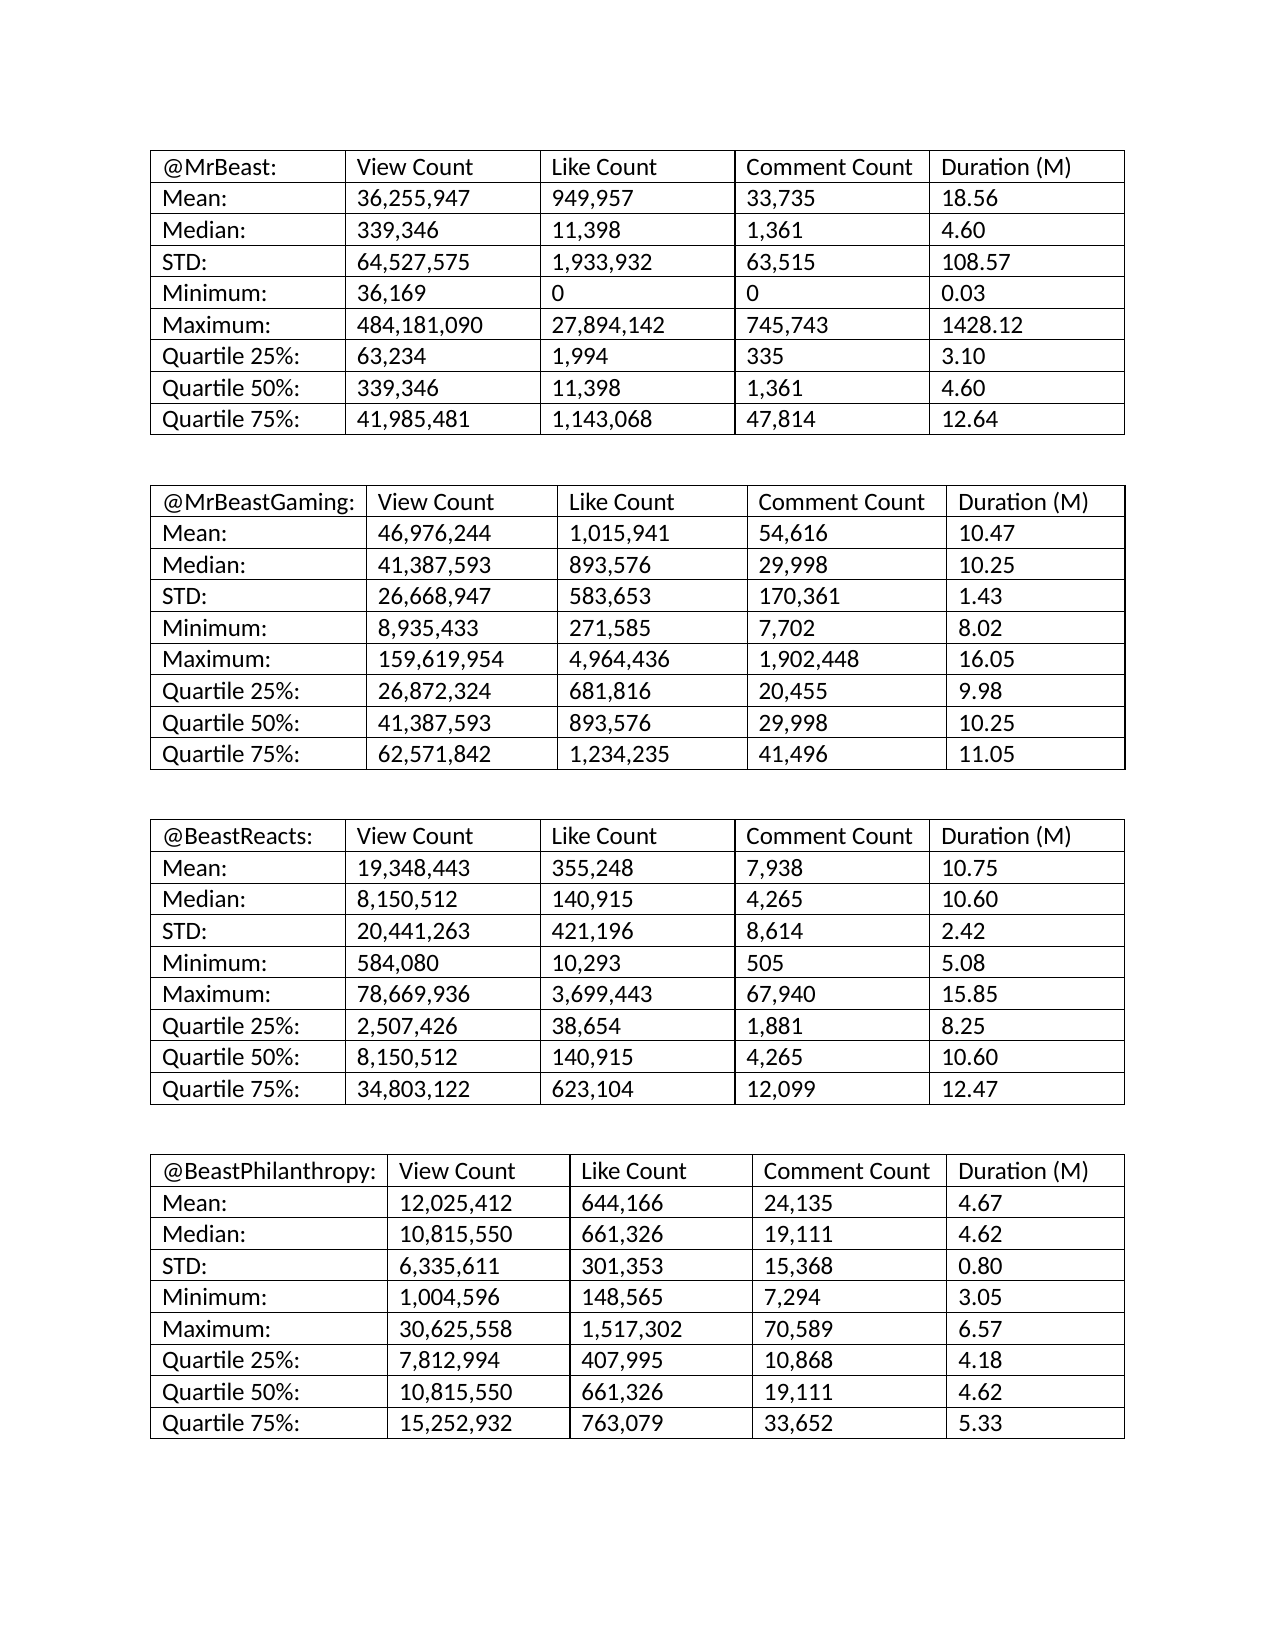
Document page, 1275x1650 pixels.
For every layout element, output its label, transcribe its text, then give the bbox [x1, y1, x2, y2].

table_cell 10.47 [947, 517, 1124, 548]
table_cell 0 [736, 277, 929, 308]
table_cell 301,353 [571, 1250, 752, 1280]
table_cell 170,361 [748, 580, 946, 611]
table_cell 1,361 [736, 214, 929, 245]
table_cell 33,735 [736, 183, 929, 213]
table_header Like Count [541, 151, 734, 182]
table_cell Quartile 50%: [151, 1041, 345, 1072]
table_cell 8,935,433 [367, 612, 557, 642]
table_cell 644,166 [571, 1187, 752, 1217]
table_cell 15,252,932 [388, 1408, 569, 1438]
table_cell Quartile 25%: [151, 1345, 387, 1375]
table_cell 148,565 [571, 1281, 752, 1312]
table_cell 893,576 [558, 549, 747, 579]
table_cell 4.60 [930, 372, 1124, 402]
table_cell 1,933,932 [541, 246, 734, 276]
table_cell 8.02 [947, 612, 1124, 642]
table_cell Quartile 25%: [151, 675, 366, 706]
table_cell 140,915 [541, 1041, 734, 1072]
table_cell 46,976,244 [367, 517, 557, 548]
table_header View Count [346, 151, 540, 182]
table_cell 0 [541, 277, 734, 308]
table_cell 19,348,443 [346, 852, 540, 882]
table_cell 11.05 [947, 738, 1124, 769]
table_cell 36,255,947 [346, 183, 540, 213]
table_cell Quartile 75%: [151, 1408, 387, 1438]
table_cell 1,015,941 [558, 517, 747, 548]
table_cell 745,743 [736, 309, 929, 339]
table_cell 623,104 [541, 1073, 734, 1103]
table_cell Minimum: [151, 277, 345, 308]
table_cell 12,025,412 [388, 1187, 569, 1217]
table_cell 763,079 [571, 1408, 752, 1438]
table_cell 15.85 [930, 978, 1124, 1009]
table_header View Count [367, 486, 557, 516]
table_cell STD: [151, 246, 345, 276]
table_cell 67,940 [736, 978, 929, 1009]
table_cell 15,368 [753, 1250, 946, 1280]
table_cell Median: [151, 884, 345, 914]
table_cell 11,398 [541, 214, 734, 245]
table_cell 26,668,947 [367, 580, 557, 611]
table_header @MrBeast: [151, 151, 345, 182]
table_cell 4.60 [930, 214, 1124, 245]
table_cell 0.80 [947, 1250, 1124, 1280]
table_cell 1428.12 [930, 309, 1124, 339]
table_cell 661,326 [571, 1376, 752, 1407]
table_cell 893,576 [558, 707, 747, 737]
table_cell 2.42 [930, 915, 1124, 946]
table_cell Quartile 25%: [151, 1010, 345, 1040]
table_cell Maximum: [151, 309, 345, 339]
table_cell 8,150,512 [346, 884, 540, 914]
table_cell 8,614 [736, 915, 929, 946]
table_cell 661,326 [571, 1218, 752, 1249]
table_cell 9.98 [947, 675, 1124, 706]
table_cell 407,995 [571, 1345, 752, 1375]
table_cell Median: [151, 214, 345, 245]
table_cell 7,812,994 [388, 1345, 569, 1375]
table_cell 271,585 [558, 612, 747, 642]
table_cell 3.05 [947, 1281, 1124, 1312]
table_header @BeastPhilanthropy: [151, 1155, 387, 1186]
table_cell 0.03 [930, 277, 1124, 308]
table_cell 4.62 [947, 1218, 1124, 1249]
table_cell 159,619,954 [367, 644, 557, 674]
table_cell Maximum: [151, 1313, 387, 1343]
table_cell 10.60 [930, 884, 1124, 914]
table_cell Median: [151, 1218, 387, 1249]
table_cell 10.60 [930, 1041, 1124, 1072]
table_cell 29,998 [748, 549, 946, 579]
table_cell 20,455 [748, 675, 946, 706]
table_cell 10.25 [947, 707, 1124, 737]
table_cell STD: [151, 580, 366, 611]
table_cell 10.25 [947, 549, 1124, 579]
table_header @BeastReacts: [151, 820, 345, 851]
table_cell 1,234,235 [558, 738, 747, 769]
table_header Duration (M) [930, 820, 1124, 851]
table_cell 4.18 [947, 1345, 1124, 1375]
table_cell 7,938 [736, 852, 929, 882]
table_cell 4.67 [947, 1187, 1124, 1217]
table_cell 33,652 [753, 1408, 946, 1438]
table_cell STD: [151, 1250, 387, 1280]
table_cell Minimum: [151, 947, 345, 977]
table_cell 10,815,550 [388, 1218, 569, 1249]
table_cell 41,387,593 [367, 549, 557, 579]
table_cell 4.62 [947, 1376, 1124, 1407]
table_header Like Count [541, 820, 734, 851]
table_cell 12.47 [930, 1073, 1124, 1103]
table_cell 24,135 [753, 1187, 946, 1217]
table_cell 681,816 [558, 675, 747, 706]
table_cell 26,872,324 [367, 675, 557, 706]
table_header Comment Count [748, 486, 946, 516]
table_cell Mean: [151, 1187, 387, 1217]
table_header Like Count [558, 486, 747, 516]
table_cell 2,507,426 [346, 1010, 540, 1040]
table_cell 78,669,936 [346, 978, 540, 1009]
table_cell 20,441,263 [346, 915, 540, 946]
table_cell 10,868 [753, 1345, 946, 1375]
table_cell 41,496 [748, 738, 946, 769]
table_cell 7,294 [753, 1281, 946, 1312]
table_cell 54,616 [748, 517, 946, 548]
table_cell 47,814 [736, 404, 929, 434]
table_cell 583,653 [558, 580, 747, 611]
table_cell Minimum: [151, 1281, 387, 1312]
table_cell 16.05 [947, 644, 1124, 674]
table_cell 12.64 [930, 404, 1124, 434]
table_cell Mean: [151, 852, 345, 882]
table_cell 6,335,611 [388, 1250, 569, 1280]
table_cell Quartile 75%: [151, 1073, 345, 1103]
table_cell 4,265 [736, 1041, 929, 1072]
table_cell 505 [736, 947, 929, 977]
table_cell 140,915 [541, 884, 734, 914]
table_header Comment Count [736, 820, 929, 851]
table_cell 355,248 [541, 852, 734, 882]
table_cell Maximum: [151, 644, 366, 674]
table_cell 11,398 [541, 372, 734, 402]
table_header Duration (M) [947, 1155, 1124, 1186]
table_cell 34,803,122 [346, 1073, 540, 1103]
table_cell Quartile 50%: [151, 1376, 387, 1407]
table_cell 1.43 [947, 580, 1124, 611]
table_cell 339,346 [346, 214, 540, 245]
table_cell 949,957 [541, 183, 734, 213]
table_cell 1,902,448 [748, 644, 946, 674]
table_cell 335 [736, 340, 929, 371]
table_cell 70,589 [753, 1313, 946, 1343]
table_cell 1,994 [541, 340, 734, 371]
table_cell 41,387,593 [367, 707, 557, 737]
table_cell 339,346 [346, 372, 540, 402]
table_cell Minimum: [151, 612, 366, 642]
table_cell 1,881 [736, 1010, 929, 1040]
table_cell 1,004,596 [388, 1281, 569, 1312]
table_cell Quartile 75%: [151, 738, 366, 769]
table_cell 4,964,436 [558, 644, 747, 674]
table_cell 3,699,443 [541, 978, 734, 1009]
table_header Duration (M) [947, 486, 1124, 516]
table_cell 63,234 [346, 340, 540, 371]
table_cell Quartile 50%: [151, 707, 366, 737]
table_cell STD: [151, 915, 345, 946]
table_header @MrBeastGaming: [151, 486, 366, 516]
table_cell Quartile 50%: [151, 372, 345, 402]
table_cell 484,181,090 [346, 309, 540, 339]
table_cell Quartile 25%: [151, 340, 345, 371]
table_cell 10,293 [541, 947, 734, 977]
table_cell 19,111 [753, 1376, 946, 1407]
table_cell 7,702 [748, 612, 946, 642]
table_cell 8.25 [930, 1010, 1124, 1040]
table_cell 29,998 [748, 707, 946, 737]
table_header View Count [346, 820, 540, 851]
table_cell 1,143,068 [541, 404, 734, 434]
table_cell 10,815,550 [388, 1376, 569, 1407]
table_header Duration (M) [930, 151, 1124, 182]
table_cell Maximum: [151, 978, 345, 1009]
table_cell 421,196 [541, 915, 734, 946]
table_cell Mean: [151, 183, 345, 213]
table_cell 30,625,558 [388, 1313, 569, 1343]
table_cell 27,894,142 [541, 309, 734, 339]
table_cell Median: [151, 549, 366, 579]
table_header Comment Count [736, 151, 929, 182]
table_cell 108.57 [930, 246, 1124, 276]
table_cell 5.33 [947, 1408, 1124, 1438]
table_cell 36,169 [346, 277, 540, 308]
table_cell 1,517,302 [571, 1313, 752, 1343]
table_cell 3.10 [930, 340, 1124, 371]
table_cell 38,654 [541, 1010, 734, 1040]
table_cell Quartile 75%: [151, 404, 345, 434]
table_header View Count [388, 1155, 569, 1186]
table_cell 64,527,575 [346, 246, 540, 276]
table_cell 41,985,481 [346, 404, 540, 434]
table_cell 18.56 [930, 183, 1124, 213]
table_cell Mean: [151, 517, 366, 548]
table_cell 1,361 [736, 372, 929, 402]
table_header Like Count [571, 1155, 752, 1186]
table_cell 19,111 [753, 1218, 946, 1249]
table_cell 8,150,512 [346, 1041, 540, 1072]
table_cell 63,515 [736, 246, 929, 276]
table_cell 10.75 [930, 852, 1124, 882]
table_cell 6.57 [947, 1313, 1124, 1343]
table_cell 4,265 [736, 884, 929, 914]
table_cell 62,571,842 [367, 738, 557, 769]
table_cell 12,099 [736, 1073, 929, 1103]
table_cell 5.08 [930, 947, 1124, 977]
table_cell 584,080 [346, 947, 540, 977]
table_header Comment Count [753, 1155, 946, 1186]
